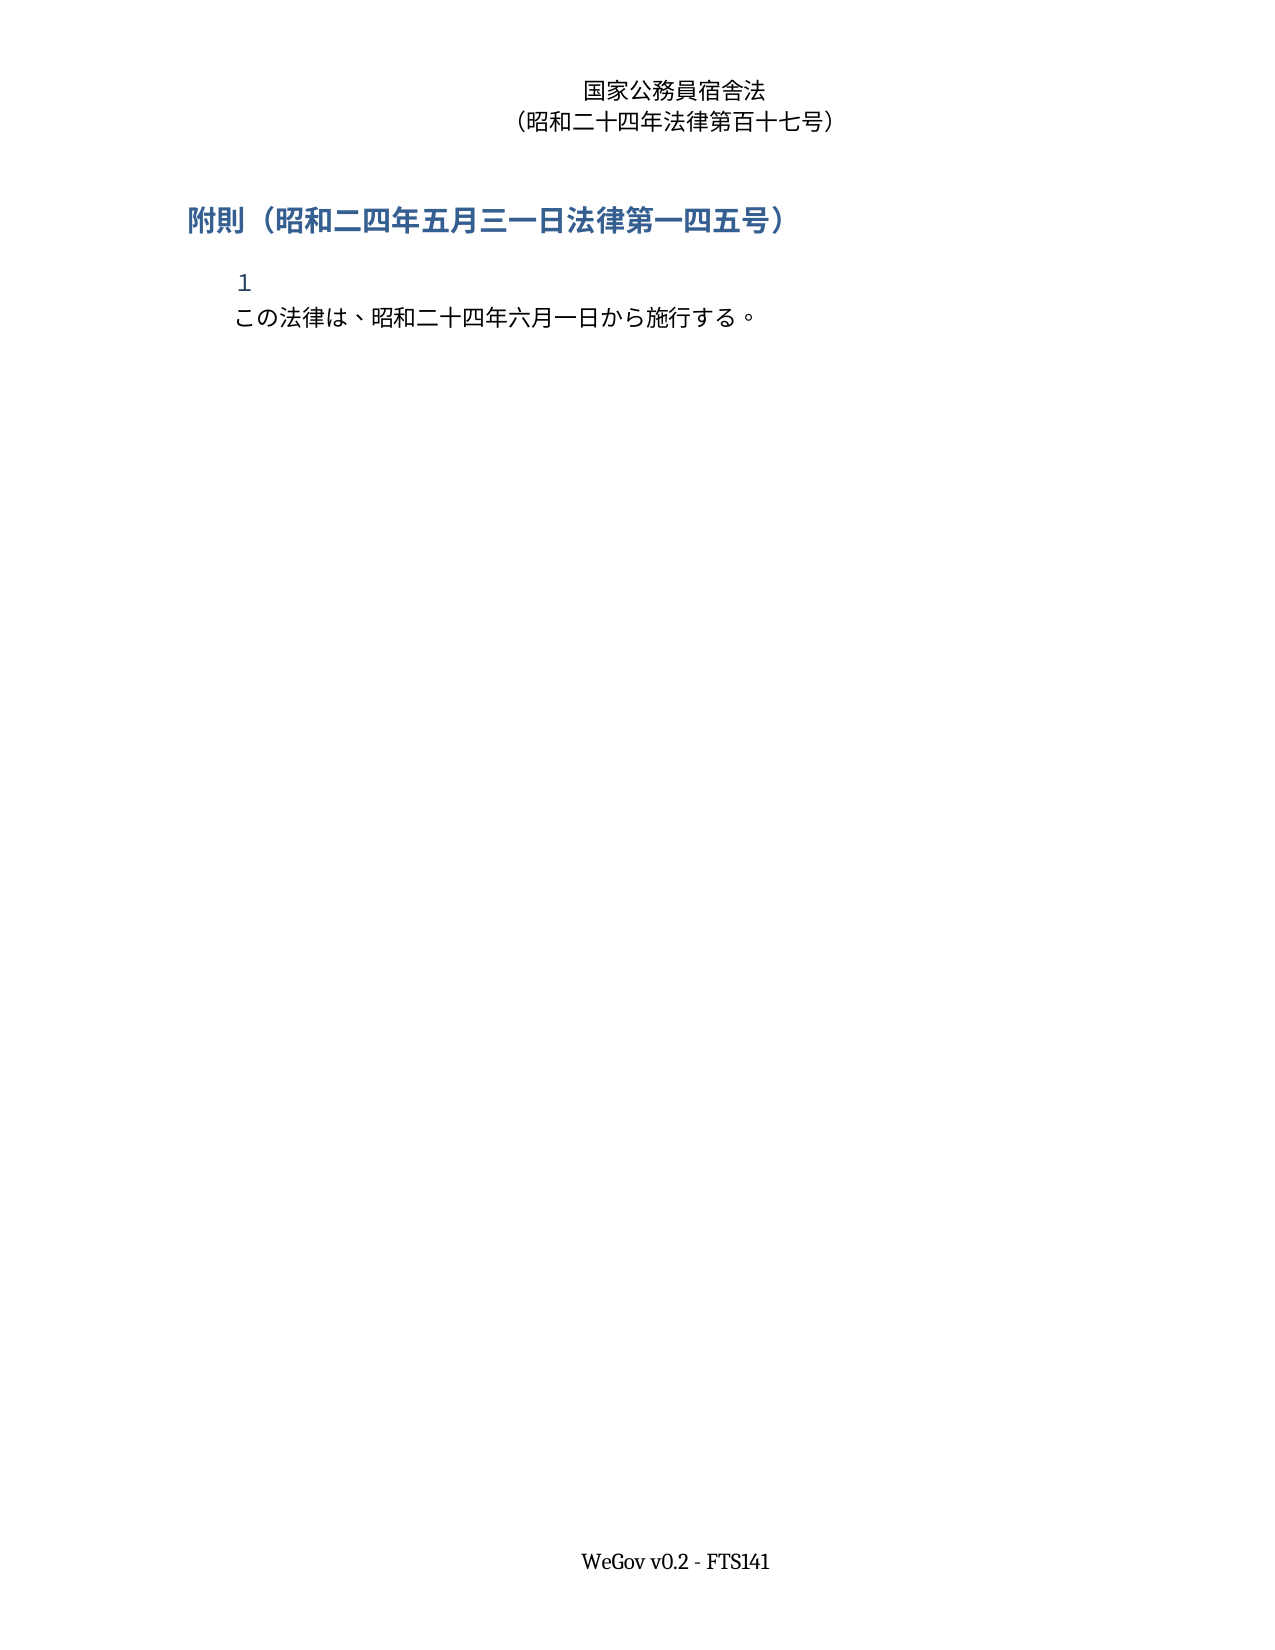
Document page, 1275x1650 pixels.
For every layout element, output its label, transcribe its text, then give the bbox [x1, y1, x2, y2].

subtitle 附則（昭和二四年五月三一日法律第一四五号） [187, 200, 1087, 240]
subtitle １ [233, 266, 1087, 298]
text この法律は、昭和二十四年六月一日から施行する。 [233, 302, 1087, 334]
